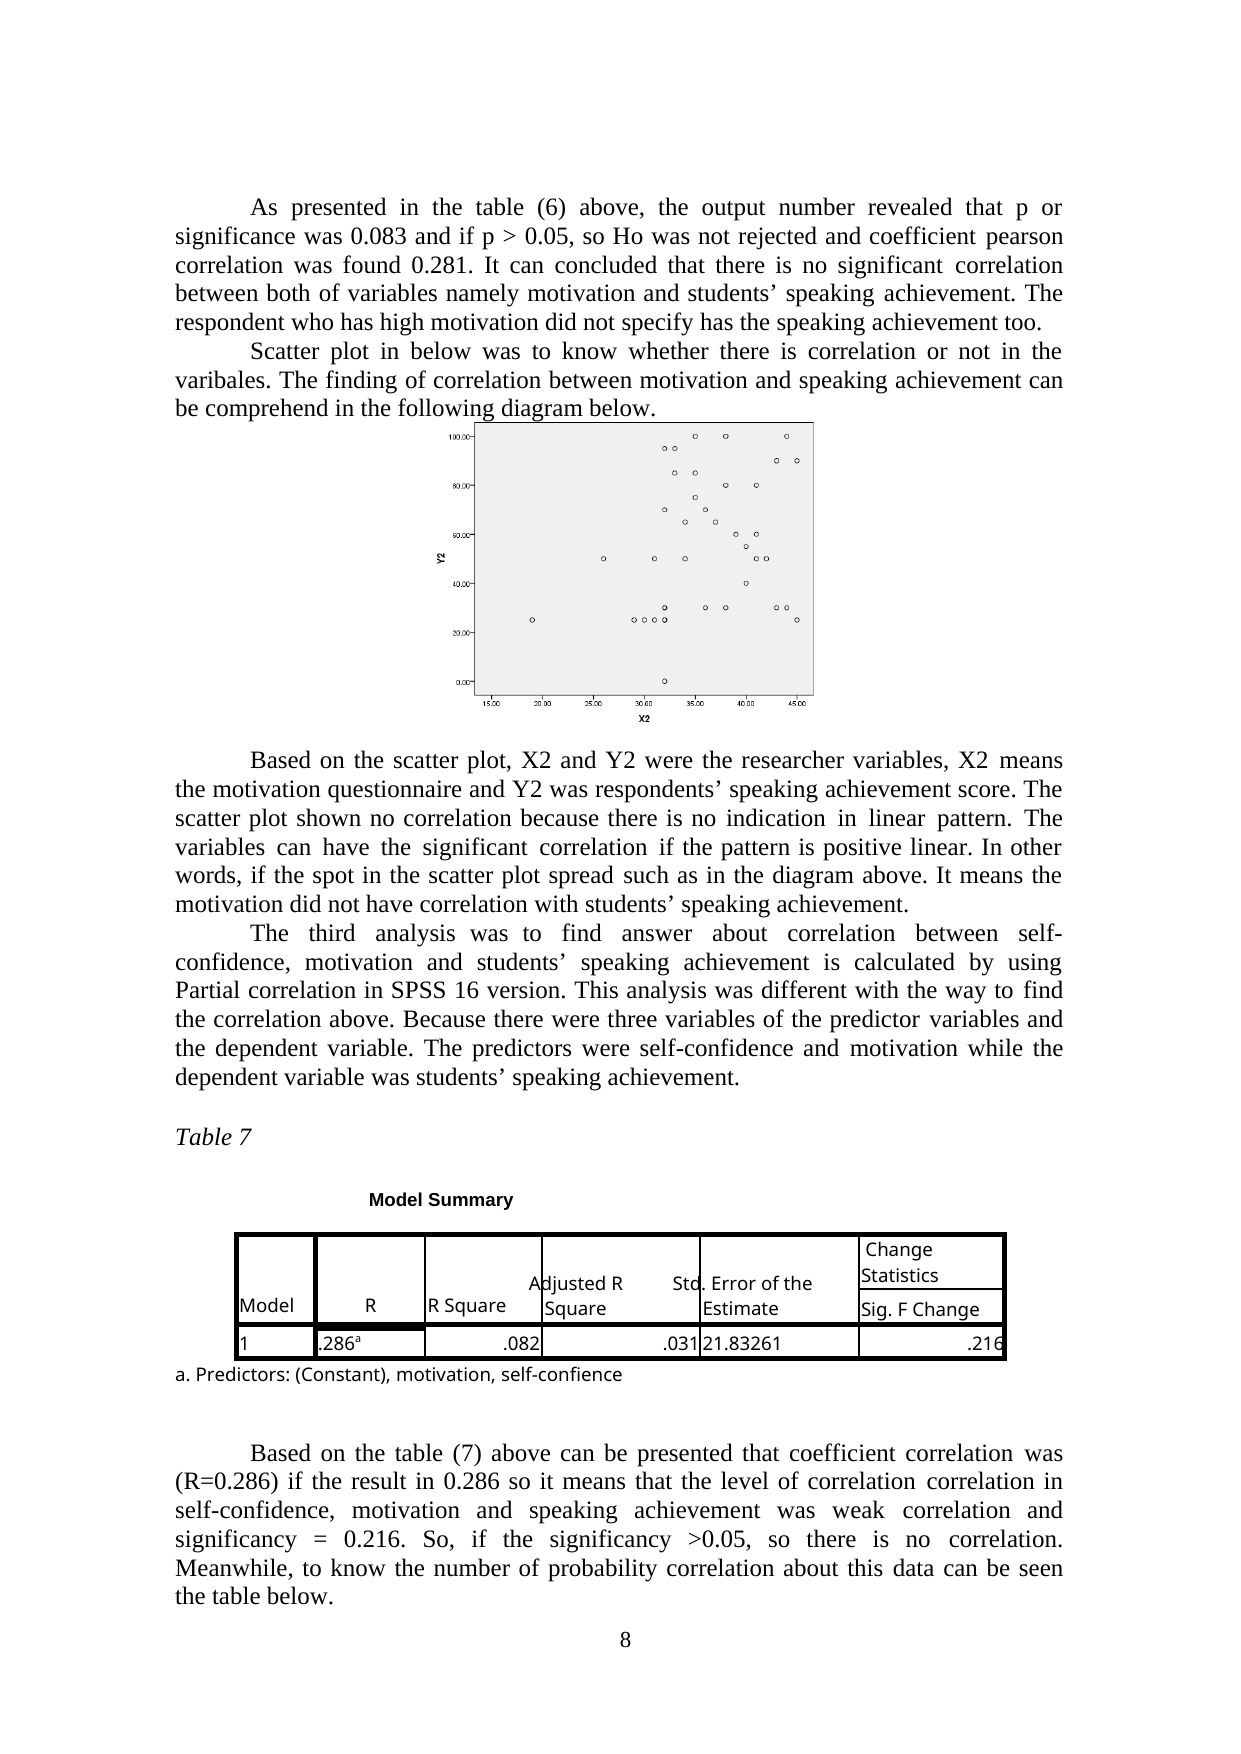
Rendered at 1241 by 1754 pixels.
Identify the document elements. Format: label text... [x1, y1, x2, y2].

text Scatter plot in below was to know whether there is correlation or not in the varibales. The finding of correlation between motivation and speaking achievement can be comprehend in the following diagram below. [175, 336, 1063, 422]
table_cell .082 [426, 1327, 541, 1356]
table_cell .031 [543, 1327, 699, 1356]
table_header Adjusted R Square [543, 1237, 699, 1322]
table_header R [318, 1237, 424, 1322]
table_header Change Statistics [860, 1237, 1002, 1287]
text Model Summary [175, 1189, 707, 1210]
picture [437, 422, 814, 722]
table_header Std. Error of the Estimate [701, 1237, 858, 1322]
table_header R Square [426, 1237, 541, 1322]
text As presented in the table (6) above, the output number revealed that p or significance was 0.083 and if p > 0.05, so Ho was not rejected and coefficient pearson correlation was found 0.281. It can concluded that there is no significant correlation between both of variables namely motivation and students’ speaking achievement. The respondent who has high motivation did not specify has the speaking achievement too. [175, 192, 1063, 336]
text Based on the scatter plot, X2 and Y2 were the researcher variables, X2 means the motivation questionnaire and Y2 was respondents’ speaking achievement score. The scatter plot shown no correlation because there is no indication in linear pattern. The variables can have the significant correlation if the pattern is positive linear. In other words, if the spot in the scatter plot spread such as in the diagram above. It means the motivation did not have correlation with students’ speaking achievement. [175, 745, 1063, 918]
table_cell 1 [239, 1327, 313, 1356]
text a. Predictors: (Constant), motivation, self-confience [175, 1361, 1076, 1386]
table_cell 21.83261 [701, 1327, 858, 1356]
table_header Model [239, 1237, 313, 1322]
text The third analysis was to find answer about correlation between self- confidence, motivation and students’ speaking achievement is calculated by using Partial correlation in SPSS 16 version. This analysis was different with the way to find the correlation above. Because there were three variables of the predictor variables and the dependent variable. The predictors were self-confidence and motivation while the dependent variable was students’ speaking achievement. [175, 918, 1063, 1090]
table_cell .216 [860, 1327, 1002, 1356]
text Table 7 [175, 1122, 1076, 1150]
text Based on the table (7) above can be presented that coefficient correlation was (R=0.286) if the result in 0.286 so it means that the level of correlation correlation in self-confidence, motivation and speaking achievement was weak correlation and significancy = 0.216. So, if the significancy >0.05, so there is no correlation. Meanwhile, to know the number of probability correlation about this data can be seen the table below. [175, 1438, 1063, 1610]
table_cell Sig. F Change [860, 1290, 1002, 1322]
table_cell .286a [318, 1331, 424, 1356]
